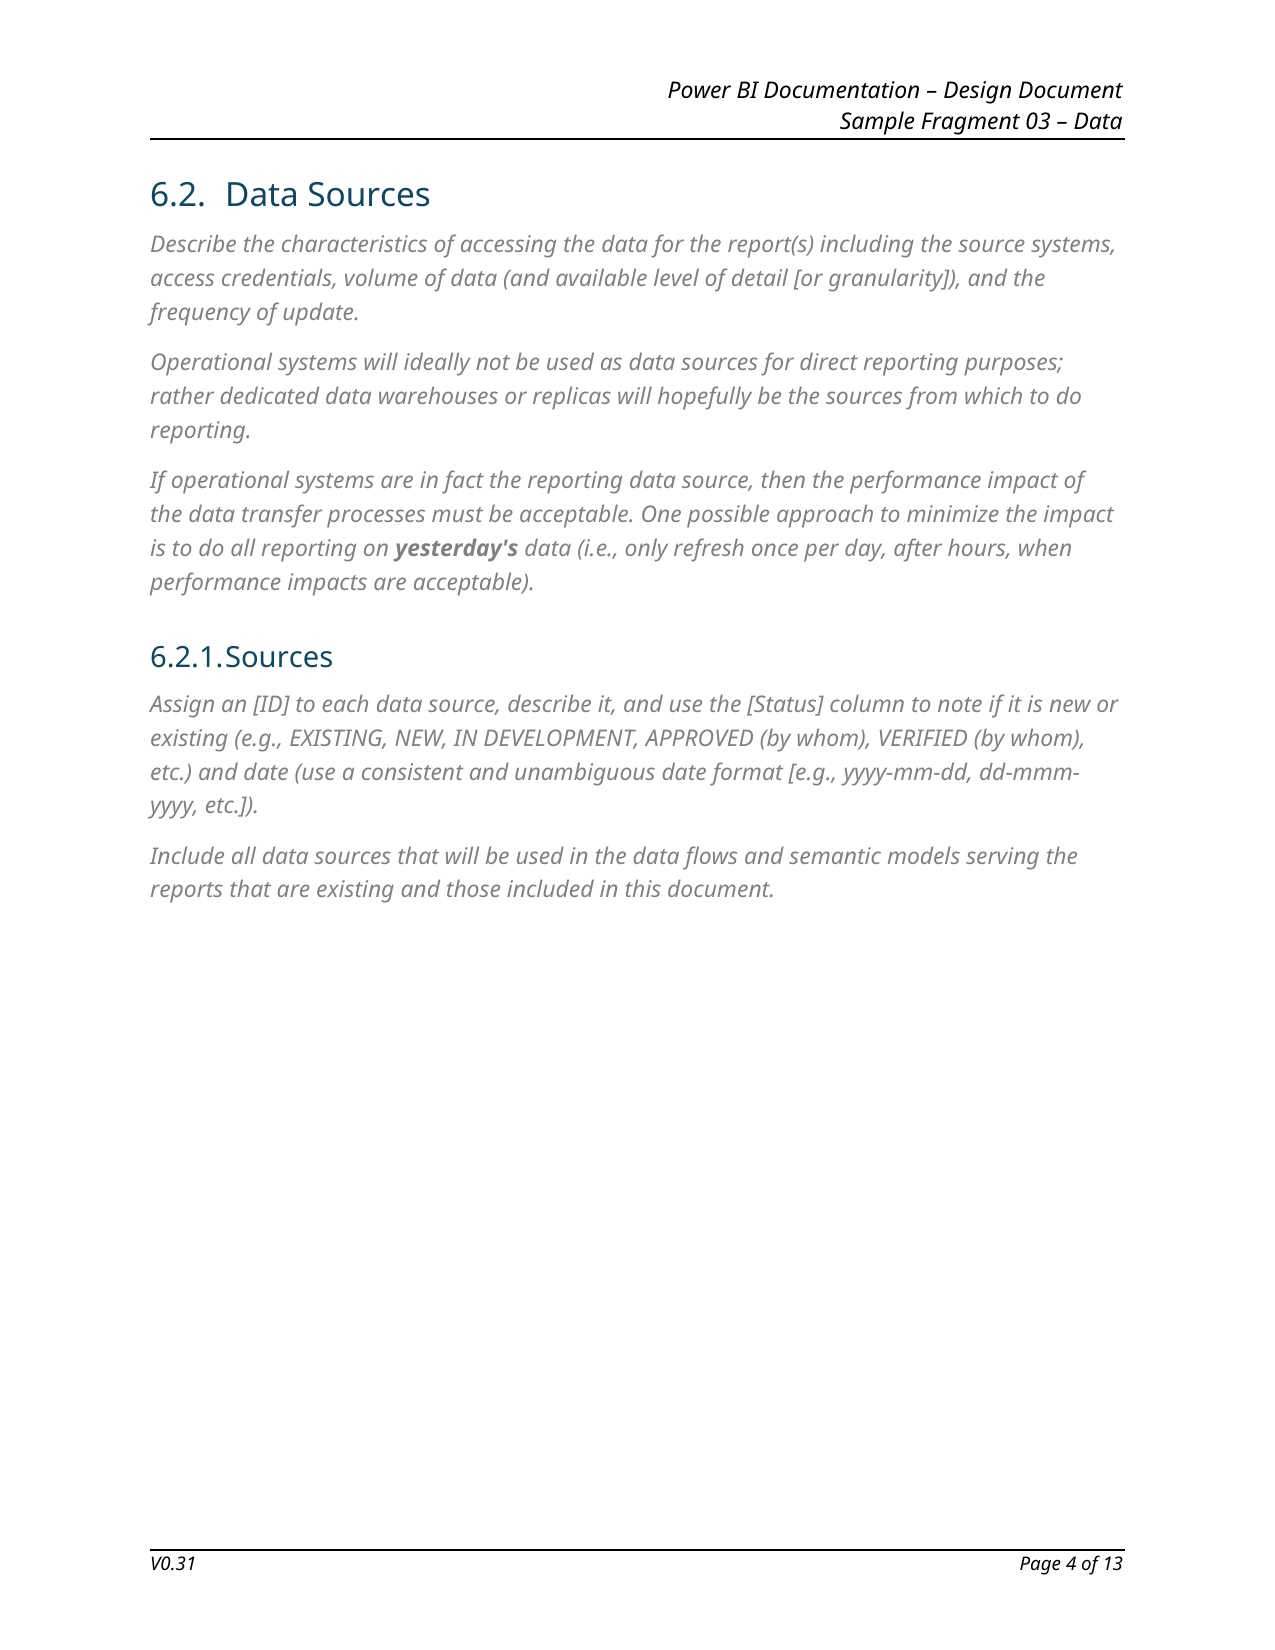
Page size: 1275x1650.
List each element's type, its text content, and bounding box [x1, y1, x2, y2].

text Describe the characteristics of accessing the data for the report(s) including the source systems, access credentials, volume of data (and available level of detail [or granularity]), and the frequency of update. [150, 228, 1125, 327]
text Include all data sources that will be used in the data flows and semantic models serving the reports that are existing and those included in this document. [150, 839, 1125, 904]
text Operational systems will ideally not be used as data sources for direct reporting purposes; rather dedicated data warehouses or replicas will hopefully be the sources from which to do reporting. [150, 346, 1125, 445]
text If operational systems are in fact the reporting data source, then the performance impact of the data transfer processes must be acceptable. One possible approach to minimize the impact is to do all reporting on yesterday's data (i.e., only refresh once per day, after hours, when performance impacts are acceptable). [150, 464, 1125, 597]
subtitle Data Sources [150, 171, 1125, 217]
text Assign an [ID] to each data source, describe it, and use the [Status] column to note if it is new or existing (e.g., EXISTING, NEW, IN DEVELOPMENT, APPROVED (by whom), VERIFIED (by whom), etc.) and date (use a consistent and unambiguous date format [e.g., yyyy-mm-dd, dd-mmm-yyyy, etc.]). [150, 688, 1125, 820]
subtitle Sources [150, 637, 1125, 676]
